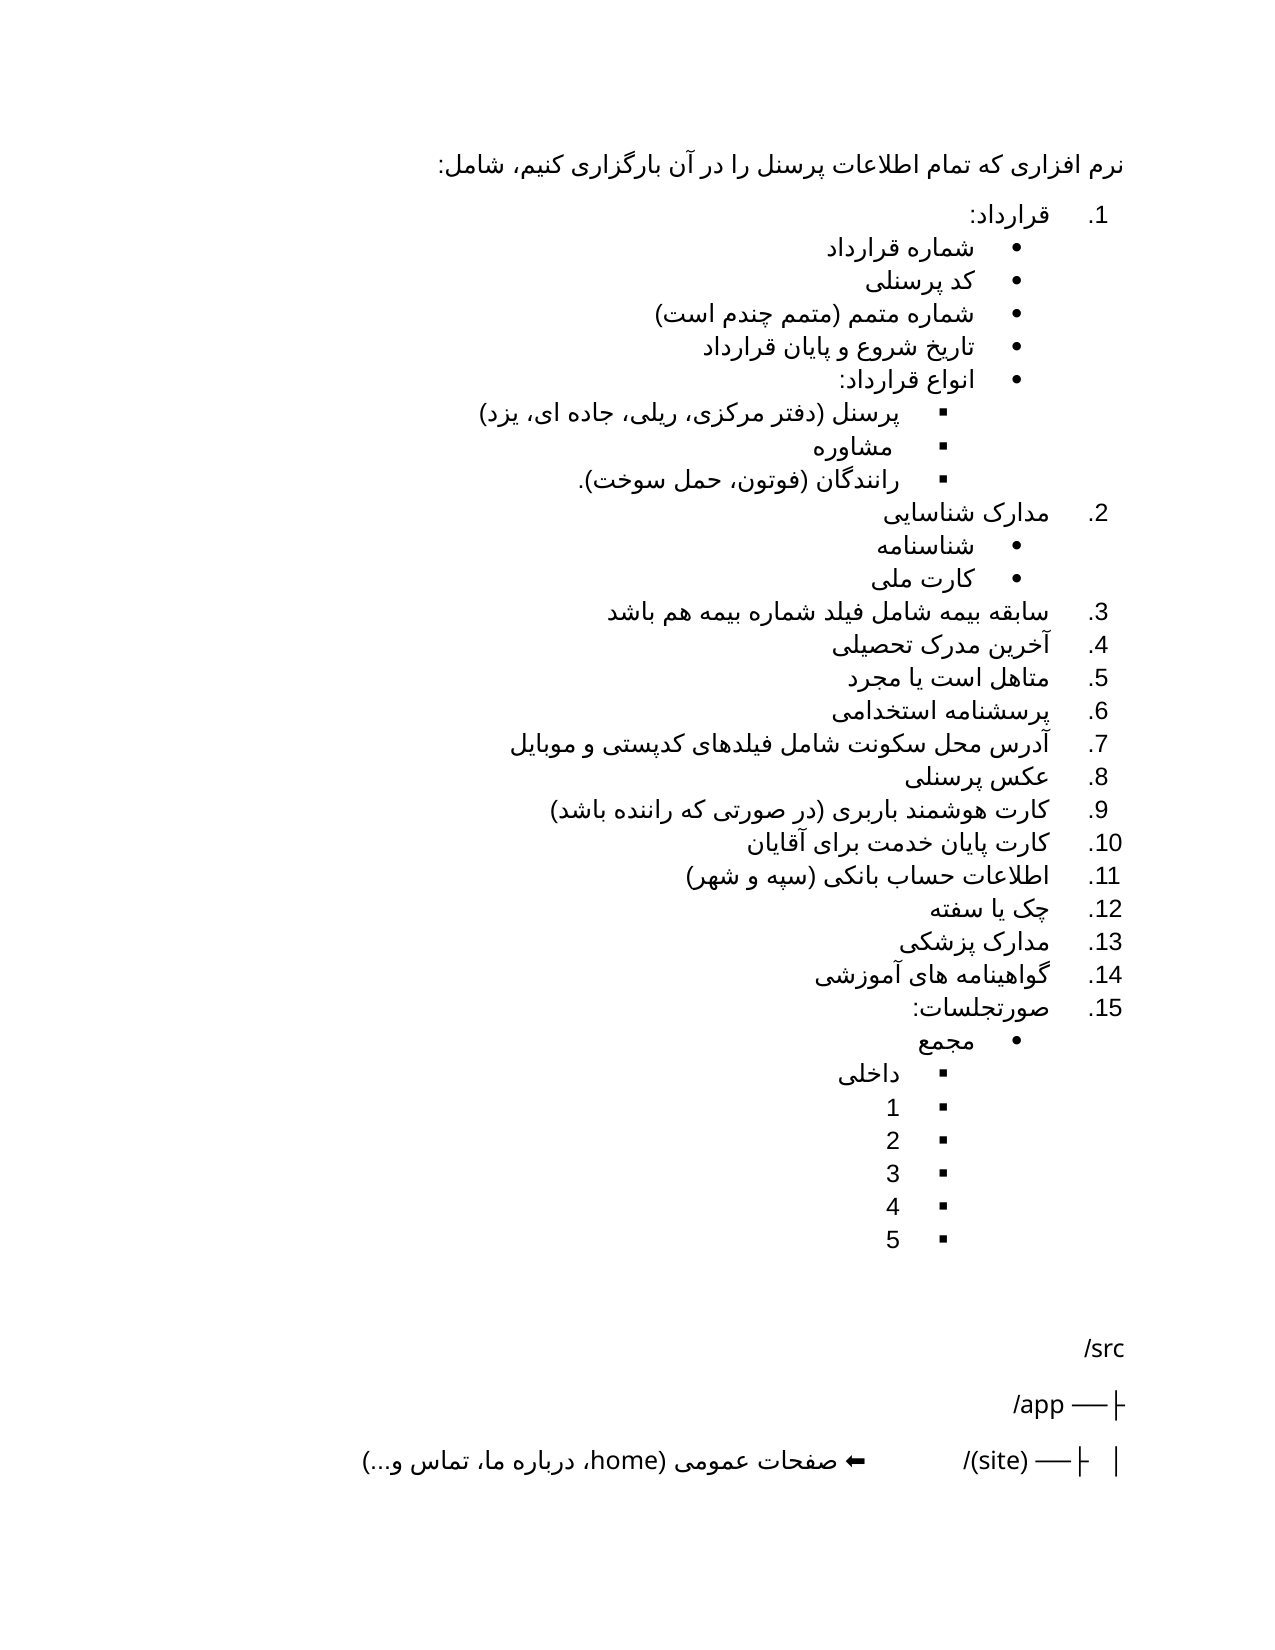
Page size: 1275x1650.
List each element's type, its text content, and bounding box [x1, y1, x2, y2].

list اطلاعات حساب بانکی (سپه و شهر) [150, 861, 1087, 890]
text ├── app/ [150, 1386, 1125, 1421]
list انواع قرارداد: [150, 365, 1012, 394]
list رانندگان (فوتون، حمل سوخت). [150, 464, 937, 493]
list آدرس محل سکونت شامل فیلدهای کدپستی و موبایل [150, 729, 1087, 758]
list شناسنامه [150, 531, 1012, 559]
list چک یا سفته [150, 894, 1087, 923]
list داخلی [150, 1059, 937, 1088]
list 1 [150, 1092, 937, 1121]
list 4 [150, 1192, 937, 1221]
list قرارداد: [150, 200, 1087, 228]
list صورتجلسات: [150, 993, 1087, 1022]
list مشاوره [150, 431, 937, 460]
text │ ├── (site)/ ⬅️ صفحات عمومی (home، درباره ما، تماس و...) [150, 1442, 1125, 1476]
list 3 [150, 1159, 937, 1188]
list شماره قرارداد [150, 233, 1012, 262]
list پرسنل (دفتر مرکزی، ریلی، جاده ای، یزد) [150, 398, 937, 427]
list عکس پرسنلی [150, 762, 1087, 791]
list آخرین مدرک تحصیلی [150, 630, 1087, 659]
list مدارک شناسایی [150, 498, 1087, 526]
list کد پرسنلی [150, 266, 1012, 295]
list سابقه بیمه شامل فیلد شماره بیمه هم باشد [150, 597, 1087, 626]
list متاهل است یا مجرد [150, 663, 1087, 692]
list گواهینامه های آموزشی [150, 960, 1087, 989]
list مدارک پزشکی [150, 927, 1087, 956]
list کارت پایان خدمت برای آقایان [150, 828, 1087, 857]
list 2 [150, 1126, 937, 1154]
list کارت هوشمند باربری (در صورتی که راننده باشد) [150, 795, 1087, 824]
text src/ [150, 1331, 1125, 1365]
list کارت ملی [150, 564, 1012, 593]
text نرم افزاری که تمام اطلاعات پرسنل را در آن بارگزاری کنیم، شامل: [150, 150, 1125, 179]
list تاریخ شروع و پایان قرارداد [150, 332, 1012, 361]
list شماره متمم (متمم چندم است) [150, 299, 1012, 328]
list مجمع [150, 1026, 1012, 1055]
list پرسشنامه استخدامی [150, 696, 1087, 725]
list 5 [150, 1225, 937, 1254]
